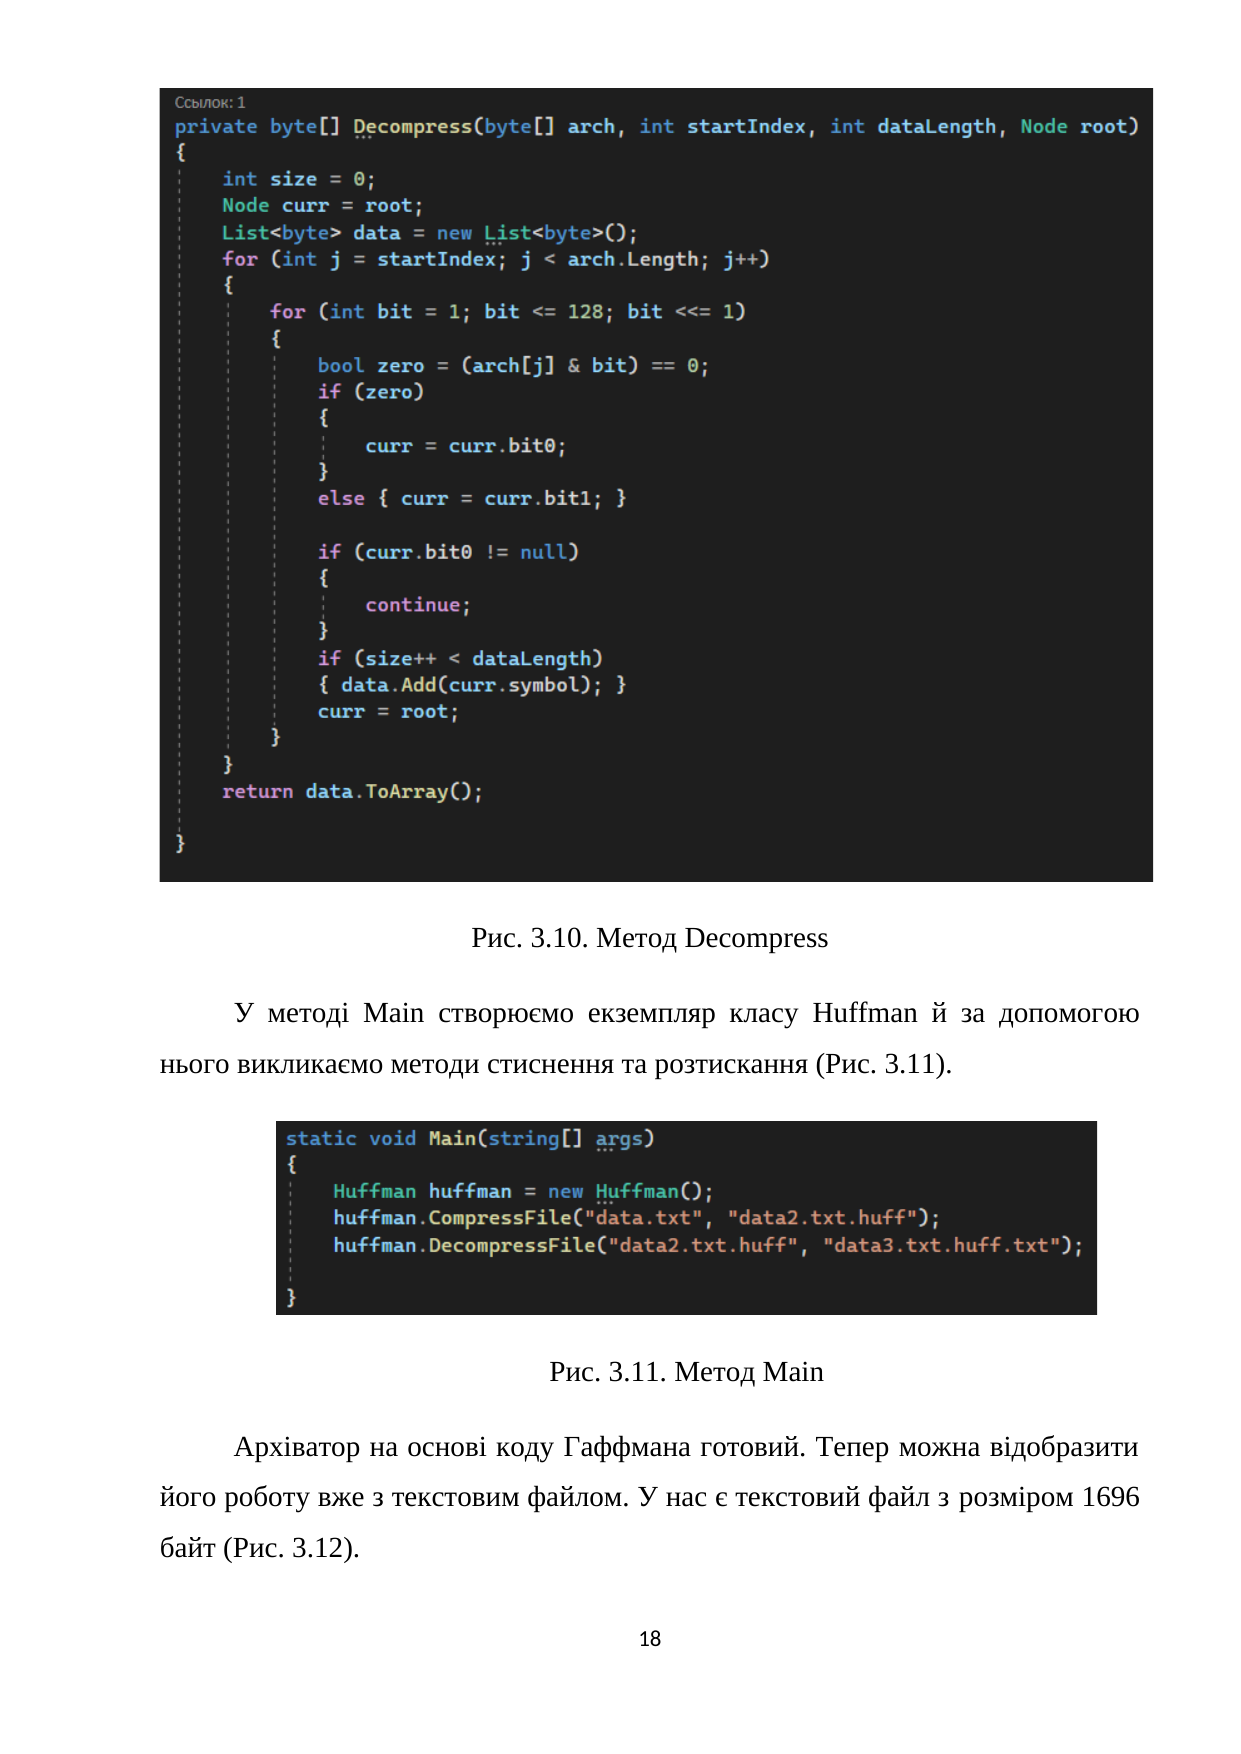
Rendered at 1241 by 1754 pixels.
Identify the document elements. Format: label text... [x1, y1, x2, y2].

text Рис. 3.11. Метод Main [159, 1354, 1140, 1387]
picture [276, 1121, 1098, 1315]
text Архіватор на основі коду Гаффмана готовий. Тепер можна відобразити його роботу вже з текстовим файлом. У нас є текстовий файл з розміром 1696 байт (Рис. 3.12). [159, 1429, 1140, 1563]
text Рис. 3.10. Метод Decompress [159, 920, 1140, 954]
picture [159, 88, 1154, 882]
text У методі Main створюємо екземпляр класу Huffman й за допомогою нього викликаємо методи стиснення та розтискання (Рис. 3.11). [159, 995, 1140, 1079]
